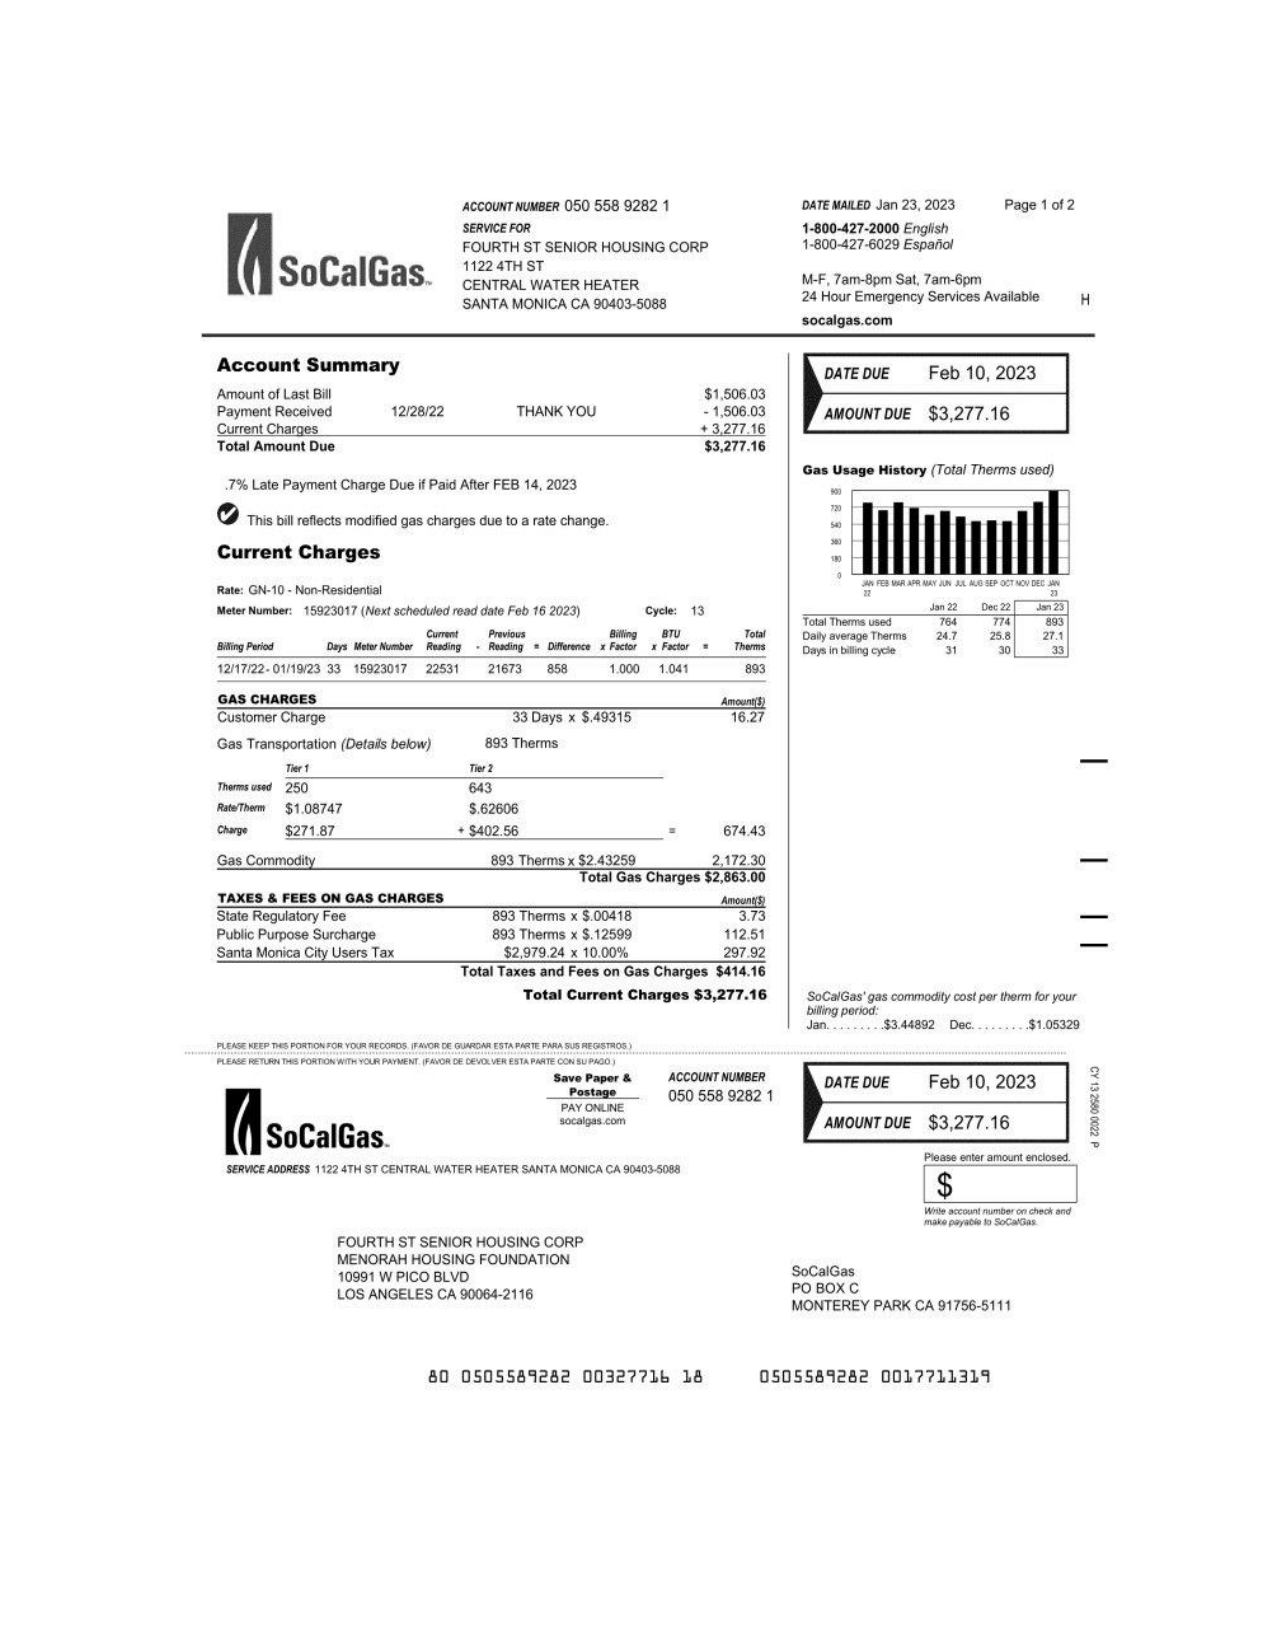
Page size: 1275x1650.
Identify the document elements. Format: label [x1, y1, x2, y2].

picture [150, 150, 1125, 1492]
